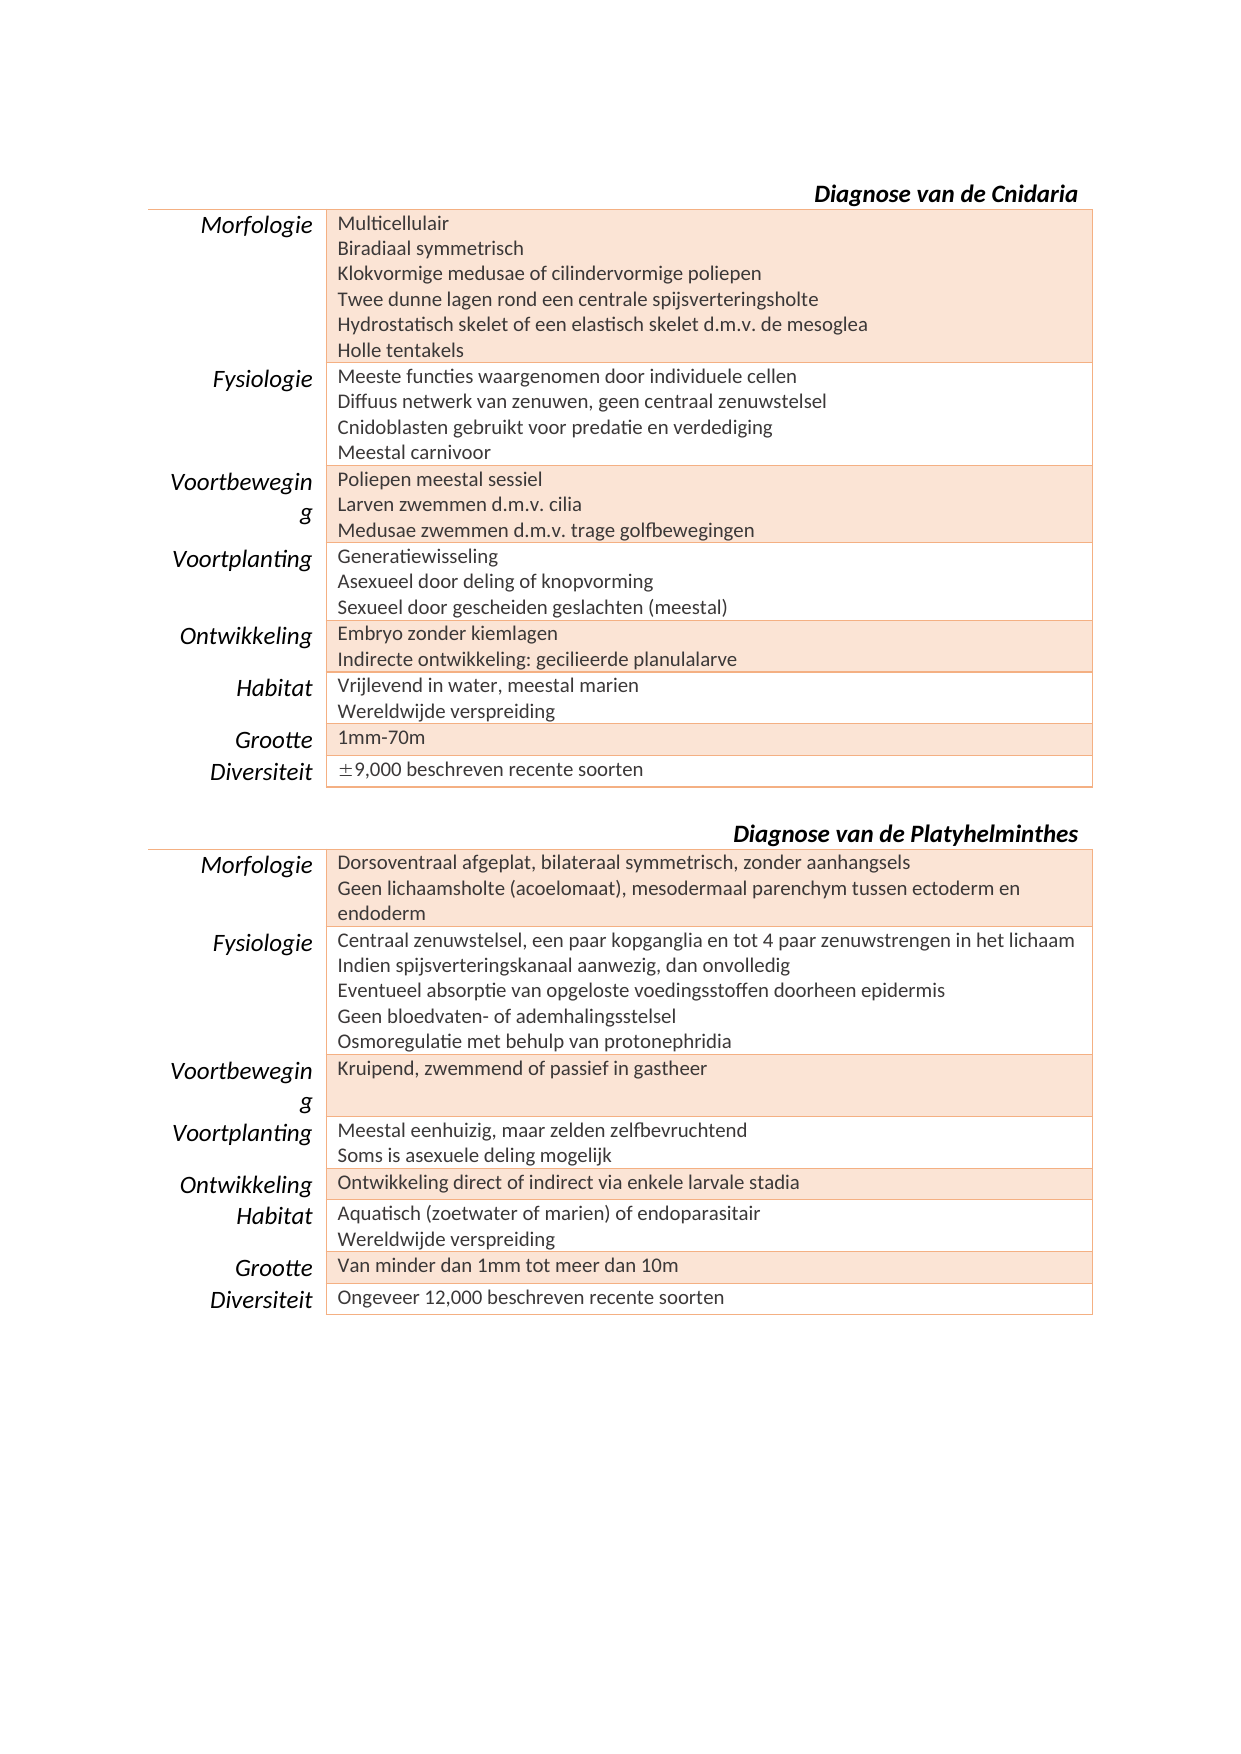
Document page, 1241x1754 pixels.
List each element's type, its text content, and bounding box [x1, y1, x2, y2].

table_cell Multicellulair Biradiaal symmetrisch Klokvormige medusae of cilindervormige poliepen Twee dunne lagen rond een centrale spijsverteringsholte Hydrostatisch skelet of een elastisch skelet d.m.v. de mesoglea Holle tentakels [327, 210, 1092, 362]
table_cell 1mm-70m [327, 724, 1092, 755]
table_cell Habitat [148, 1199, 326, 1251]
table_cell Morfologie [148, 850, 326, 926]
table_cell Embryo zonder kiemlagen Indirecte ontwikkeling: gecilieerde planulalarve [327, 621, 1092, 671]
table_cell Voortplanting [148, 1116, 326, 1168]
table_cell Van minder dan 1mm tot meer dan 10m [327, 1252, 1092, 1283]
table_cell Voortbeweging [148, 1054, 326, 1116]
table_cell Voortbeweging [148, 465, 326, 542]
table_cell Ontwikkeling [148, 1168, 326, 1199]
table_cell 9,000 beschreven recente soorten [327, 756, 1092, 786]
table_cell Dorsoventraal afgeplat, bilateraal symmetrisch, zonder aanhangsels Geen lichaamsholte (acoelomaat), mesodermaal parenchym tussen ectoderm en endoderm [327, 850, 1092, 926]
table_cell Grootte [148, 1251, 326, 1283]
table_cell Ongeveer 12,000 beschreven recente soorten [327, 1284, 1092, 1314]
table_cell Habitat [148, 671, 326, 723]
table_cell Fysiologie [148, 926, 326, 1054]
table_cell Centraal zenuwstelsel, een paar kopganglia en tot 4 paar zenuwstrengen in het lichaam Indien spijsverteringskanaal aanwezig, dan onvolledig Eventueel absorptie van opgeloste voedingsstoffen doorheen epidermis Geen bloedvaten- of ademhalingsstelsel Osmoregulatie met behulp van protonephridia [327, 927, 1092, 1054]
table_cell Diversiteit [148, 1283, 326, 1314]
table_cell Ontwikkeling direct of indirect via enkele larvale stadia [327, 1169, 1092, 1199]
table_header Diagnose van de Cnidaria [148, 178, 1092, 209]
table_cell Morfologie [148, 210, 326, 362]
table_cell Kruipend, zwemmend of passief in gastheer [327, 1055, 1092, 1116]
table_cell Ontwikkeling [148, 620, 326, 671]
table_cell Fysiologie [148, 362, 326, 465]
table_cell Generatiewisseling Asexueel door deling of knopvorming Sexueel door gescheiden geslachten (meestal) [327, 543, 1092, 619]
table_cell Grootte [148, 723, 326, 755]
table_cell Meestal eenhuizig, maar zelden zelfbevruchtend Soms is asexuele deling mogelijk [327, 1117, 1092, 1168]
table_cell Poliepen meestal sessiel Larven zwemmen d.m.v. cilia Medusae zwemmen d.m.v. trage golfbewegingen [327, 466, 1092, 542]
table_header Diagnose van de Platyhelminthes [148, 818, 1092, 848]
table_cell Vrijlevend in water, meestal marien Wereldwijde verspreiding [327, 673, 1092, 723]
table_cell Diversiteit [148, 755, 326, 786]
table_cell Voortplanting [148, 542, 326, 619]
table_cell Aquatisch (zoetwater of marien) of endoparasitair Wereldwijde verspreiding [327, 1200, 1092, 1251]
table_cell Meeste functies waargenomen door individuele cellen Diffuus netwerk van zenuwen, geen centraal zenuwstelsel Cnidoblasten gebruikt voor predatie en verdediging Meestal carnivoor [327, 363, 1092, 465]
